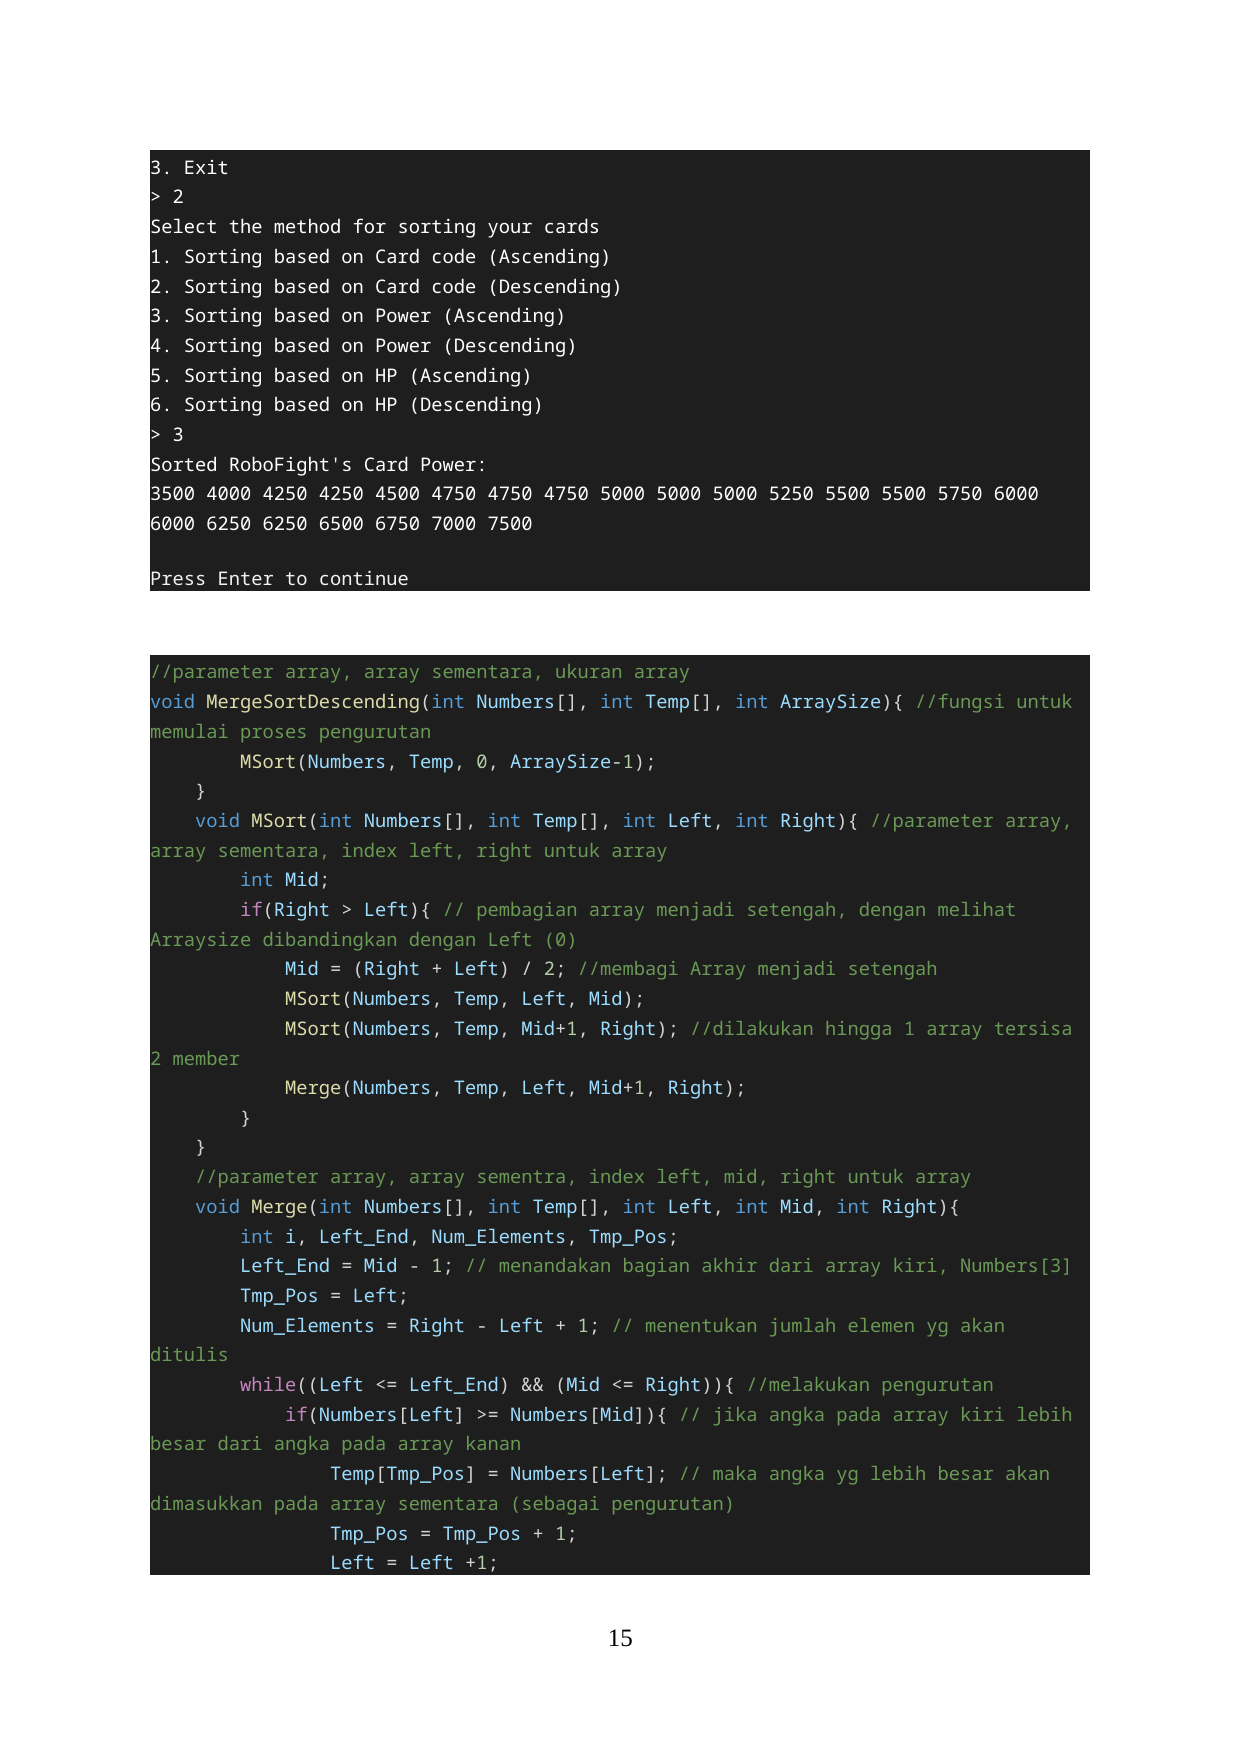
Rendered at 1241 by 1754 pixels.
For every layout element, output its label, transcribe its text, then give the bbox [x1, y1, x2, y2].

text MSort(Numbers, Temp, 0, ArraySize-1); [150, 744, 1090, 773]
text Num_Elements = Right - Left + 1; // menentukan jumlah elemen yg akan ditulis [150, 1308, 1090, 1367]
text 4. Sorting based on Power (Descending) [150, 328, 1090, 358]
text if(Right > Left){ // pembagian array menjadi setengah, dengan melihat Arraysize dibandingkan dengan Left (0) [150, 892, 1090, 952]
text Merge(Numbers, Temp, Left, Mid+1, Right); [150, 1070, 1090, 1100]
text if(Numbers[Left] >= Numbers[Mid]){ // jika angka pada array kiri lebih besar dari angka pada array kanan [150, 1397, 1090, 1456]
text int Mid; [150, 862, 1090, 892]
text 3. Sorting based on Power (Ascending) [150, 298, 1090, 328]
text void MSort(int Numbers[], int Temp[], int Left, int Right){ //parameter array, array sementara, index left, right untuk array [150, 803, 1090, 862]
text Temp[Tmp_Pos] = Numbers[Left]; // maka angka yg lebih besar akan dimasukkan pada array sementara (sebagai pengurutan) [150, 1456, 1090, 1516]
text void MergeSortDescending(int Numbers[], int Temp[], int ArraySize){ //fungsi untuk memulai proses pengurutan [150, 684, 1090, 744]
text Left_End = Mid - 1; // menandakan bagian akhir dari array kiri, Numbers[3] [150, 1248, 1090, 1278]
text 1. Sorting based on Card code (Ascending) [150, 239, 1090, 269]
text MSort(Numbers, Temp, Mid+1, Right); //dilakukan hingga 1 array tersisa 2 member [150, 1011, 1090, 1070]
text //parameter array, array sementra, index left, mid, right untuk array [150, 1159, 1090, 1189]
text } [150, 1100, 1090, 1130]
text while((Left <= Left_End) && (Mid <= Right)){ //melakukan pengurutan [150, 1367, 1090, 1397]
text Select the method for sorting your cards [150, 209, 1090, 239]
text 6. Sorting based on HP (Descending) [150, 387, 1090, 417]
text void Merge(int Numbers[], int Temp[], int Left, int Mid, int Right){ [150, 1189, 1090, 1219]
text Sorted RoboFight's Card Power: [150, 447, 1090, 477]
text 3. Exit [150, 150, 1090, 180]
text > 3 [150, 417, 1090, 447]
text Press Enter to continue [150, 566, 1090, 591]
text MSort(Numbers, Temp, Left, Mid); [150, 981, 1090, 1011]
text 2. Sorting based on Card code (Descending) [150, 269, 1090, 298]
text Left = Left +1; [150, 1545, 1090, 1575]
text } [150, 773, 1090, 803]
text Tmp_Pos = Left; [150, 1278, 1090, 1308]
text 5. Sorting based on HP (Ascending) [150, 358, 1090, 387]
text > 2 [150, 180, 1090, 209]
text //parameter array, array sementara, ukuran array [150, 655, 1090, 684]
text Mid = (Right + Left) / 2; //membagi Array menjadi setengah [150, 952, 1090, 981]
text } [150, 1130, 1090, 1159]
text 3500 4000 4250 4250 4500 4750 4750 4750 5000 5000 5000 5250 5500 5500 5750 6000 6000 6250 6250 6500 6750 7000 7500 [150, 477, 1090, 536]
text Tmp_Pos = Tmp_Pos + 1; [150, 1516, 1090, 1545]
text int i, Left_End, Num_Elements, Tmp_Pos; [150, 1219, 1090, 1248]
